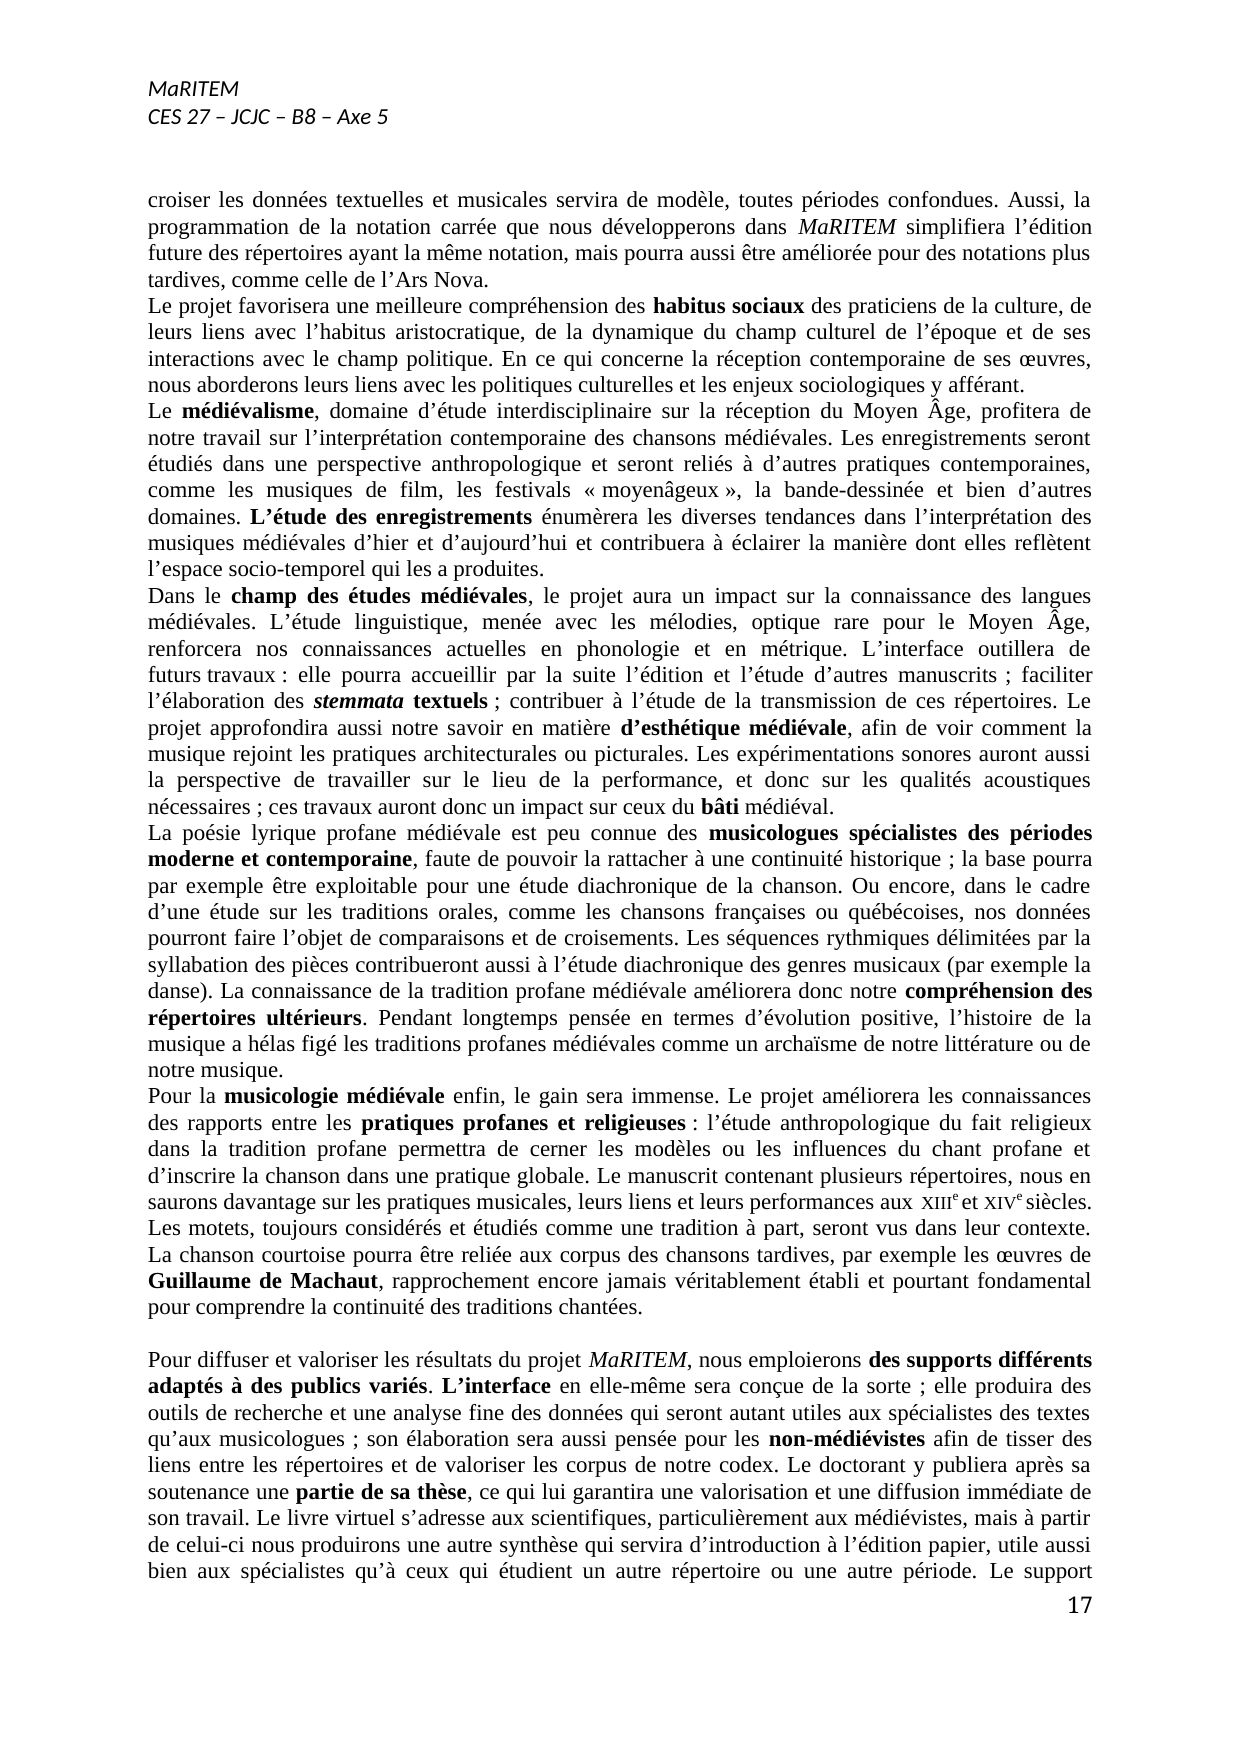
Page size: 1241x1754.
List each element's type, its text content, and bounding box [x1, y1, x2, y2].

text Le projet favorisera une meilleure compréhension des habitus sociaux des praticiens de la culture, de leurs liens avec l’habitus aristocratique, de la dynamique du champ culturel de l’époque et de ses interactions avec le champ politique. En ce qui concerne la réception contemporaine de ses œuvres, nous aborderons leurs liens avec les politiques culturelles et les enjeux sociologiques y afférant. [148, 292, 1093, 397]
text Le médiévalisme, domaine d’étude interdisciplinaire sur la réception du Moyen Âge, profitera de notre travail sur l’interprétation contemporaine des chansons médiévales. Les enregistrements seront étudiés dans une perspective anthropologique et seront reliés à d’autres pratiques contemporaines, comme les musiques de film, les festivals « moyenâgeux », la bande-dessinée et bien d’autres domaines. L’étude des enregistrements énumèrera les diverses tendances dans l’interprétation des musiques médiévales d’hier et d’aujourd’hui et contribuera à éclairer la manière dont elles reflètent l’espace socio-temporel qui les a produites. [148, 397, 1093, 582]
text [148, 187, 1093, 292]
text Dans le champ des études médiévales, le projet aura un impact sur la connaissance des langues médiévales. L’étude linguistique, menée avec les mélodies, optique rare pour le Moyen Âge, renforcera nos connaissances actuelles en phonologie et en métrique. L’interface outillera de futurs travaux : elle pourra accueillir par la suite l’édition et l’étude d’autres manuscrits ; faciliter l’élaboration des stemmata textuels ; contribuer à l’étude de la transmission de ces répertoires. Le projet approfondira aussi notre savoir en matière d’esthétique médiévale, afin de voir comment la musique rejoint les pratiques architecturales ou picturales. Les expérimentations sonores auront aussi la perspective de travailler sur le lieu de la performance, et donc sur les qualités acoustiques nécessaires ; ces travaux auront donc un impact sur ceux du bâti médiéval. [148, 582, 1093, 819]
text Pour la musicologie médiévale enfin, le gain sera immense. Le projet améliorera les connaissances des rapports entre les pratiques profanes et religieuses : l’étude anthropologique du fait religieux dans la tradition profane permettra de cerner les modèles ou les influences du chant profane et d’inscrire la chanson dans une pratique globale. Le manuscrit contenant plusieurs répertoires, nous en saurons davantage sur les pratiques musicales, leurs liens et leurs performances aux xiiie et xive siècles. Les motets, toujours considérés et étudiés comme une tradition à part, seront vus dans leur contexte. La chanson courtoise pourra être reliée aux corpus des chansons tardives, par exemple les œuvres de Guillaume de Machaut, rapprochement encore jamais véritablement établi et pourtant fondamental pour comprendre la continuité des traditions chantées. [148, 1083, 1093, 1320]
text La poésie lyrique profane médiévale est peu connue des musicologues spécialistes des périodes moderne et contemporaine, faute de pouvoir la rattacher à une continuité historique ; la base pourra par exemple être exploitable pour une étude diachronique de la chanson. Ou encore, dans le cadre d’une étude sur les traditions orales, comme les chansons françaises ou québécoises, nos données pourront faire l’objet de comparaisons et de croisements. Les séquences rythmiques délimitées par la syllabation des pièces contribueront aussi à l’étude diachronique des genres musicaux (par exemple la danse). La connaissance de la tradition profane médiévale améliorera donc notre compréhension des répertoires ultérieurs. Pendant longtemps pensée en termes d’évolution positive, l’histoire de la musique a hélas figé les traditions profanes médiévales comme un archaïsme de notre littérature ou de notre musique. [148, 819, 1093, 1083]
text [148, 1346, 1093, 1583]
